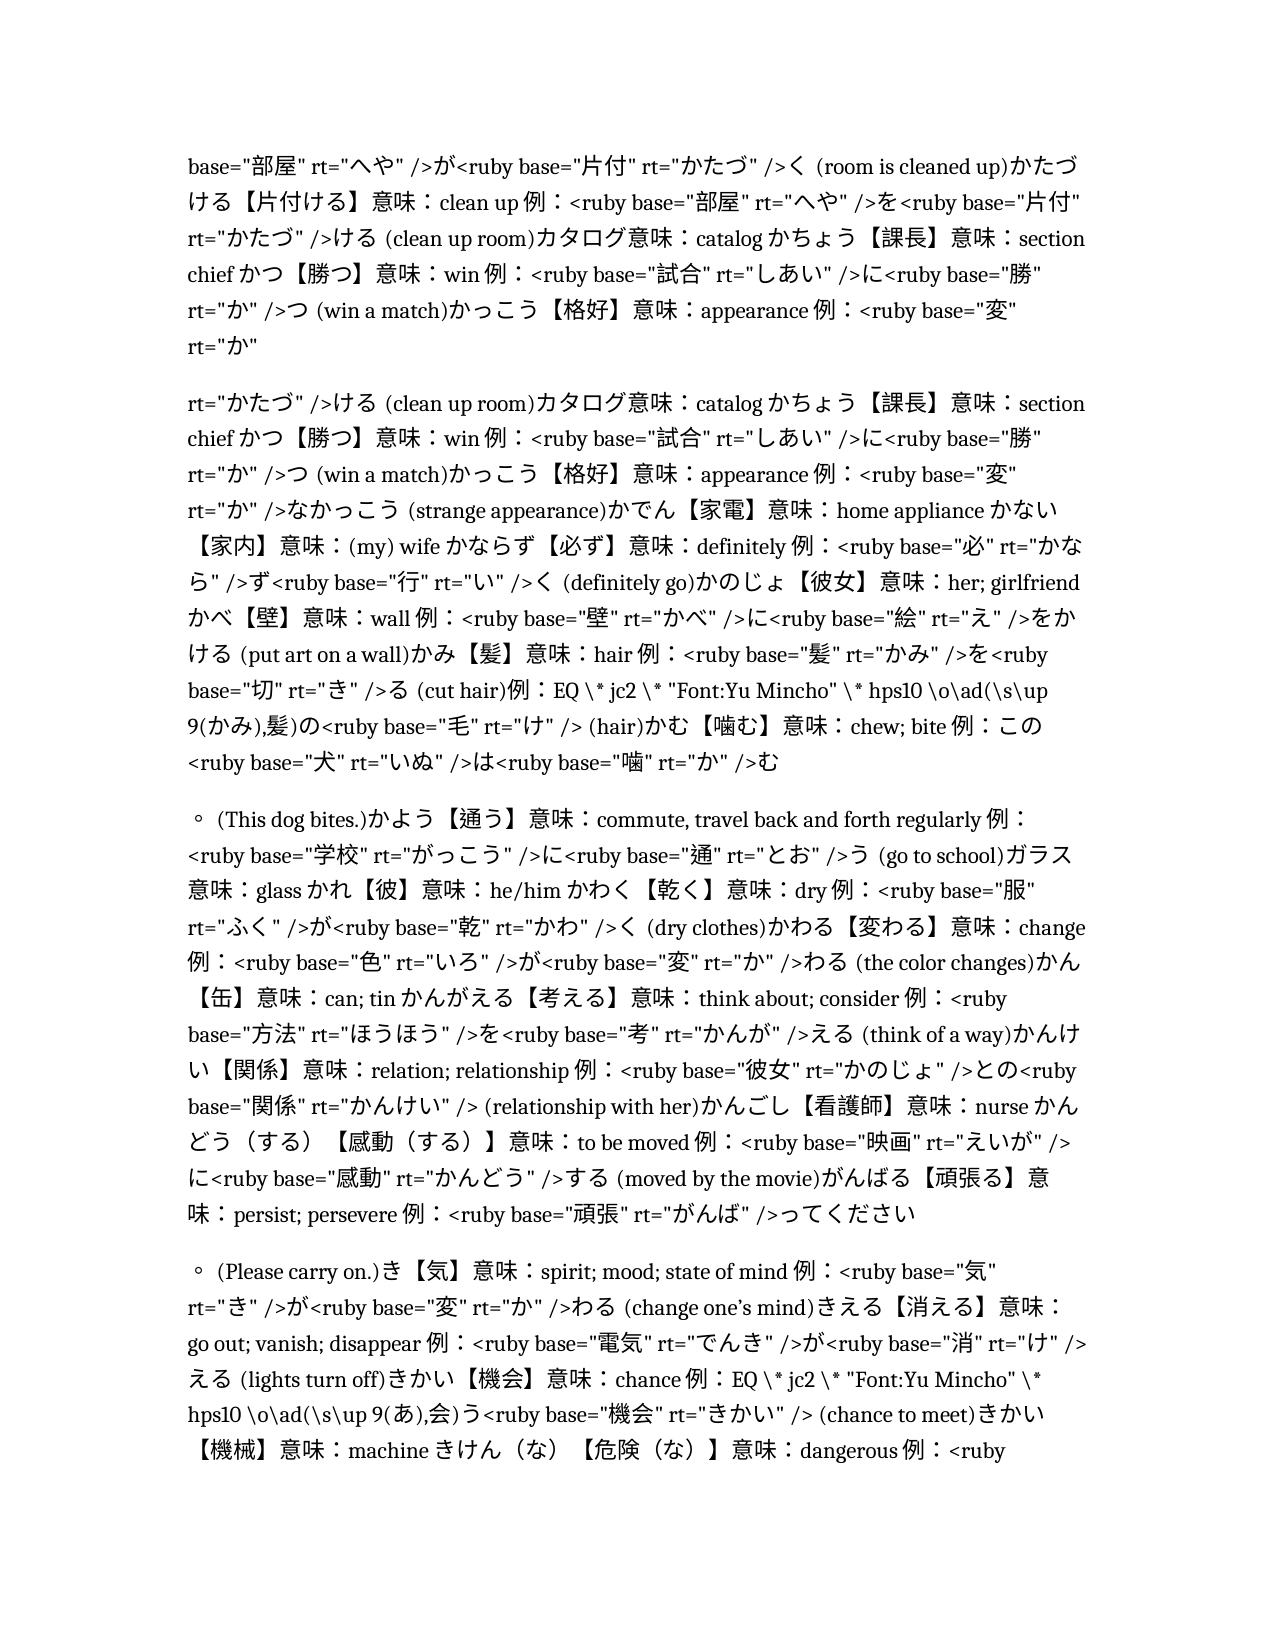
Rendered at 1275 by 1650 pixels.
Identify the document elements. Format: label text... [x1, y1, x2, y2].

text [187, 150, 1087, 361]
text 。 (This dog bites.)かよう【通う】意味：commute, travel back and forth regularly例：<ruby base="学校" rt="がっこう" />に<ruby base="通" rt="とお" />う (go to school)ガラス意味：glassかれ【彼】意味：he/himかわく【乾く】意味：dry例：<ruby base="服" rt="ふく" />が<ruby base="乾" rt="かわ" />く (dry clothes)かわる【変わる】意味：change例：<ruby base="色" rt="いろ" />が<ruby base="変" rt="か" />わる (the color changes)かん【缶】意味：can; tinかんがえる【考える】意味：think about; consider例：<ruby base="方法" rt="ほうほう" />を<ruby base="考" rt="かんが" />える (think of a way)かんけい【関係】意味：relation; relationship例：<ruby base="彼女" rt="かのじょ" />との<ruby base="関係" rt="かんけい" /> (relationship with her)かんごし【看護師】意味：nurseかんどう（する）【感動（する）】意味：to be moved例：<ruby base="映画" rt="えいが" />に<ruby base="感動" rt="かんどう" />する (moved by the movie)がんばる【頑張る】意味：persist; persevere例：<ruby base="頑張" rt="がんば" />ってください [187, 803, 1087, 1229]
text rt="かたづ" />ける (clean up room)カタログ意味：catalogかちょう【課長】意味：section chiefかつ【勝つ】意味：win例：<ruby base="試合" rt="しあい" />に<ruby base="勝" rt="か" />つ (win a match)かっこう【格好】意味：appearance例：<ruby base="変" rt="か" />なかっこう (strange appearance)かでん【家電】意味：home applianceかない【家内】意味：(my) wifeかならず【必ず】意味：definitely例：<ruby base="必" rt="かなら" />ず<ruby base="行" rt="い" />く (definitely go)かのじょ【彼女】意味：her; girlfriendかべ【壁】意味：wall例：<ruby base="壁" rt="かべ" />に<ruby base="絵" rt="え" />をかける (put art on a wall)かみ【髪】意味：hair例：<ruby base="髪" rt="かみ" />を<ruby base="切" rt="き" />る (cut hair)例：EQ \* jc2 \* "Font:Yu Mincho" \* hps10 \o\ad(\s\up 9(かみ),髪)の<ruby base="毛" rt="け" /> (hair)かむ【噛む】意味：chew; bite例：この<ruby base="犬" rt="いぬ" />は<ruby base="噛" rt="か" />む [187, 386, 1087, 777]
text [187, 1255, 1087, 1466]
